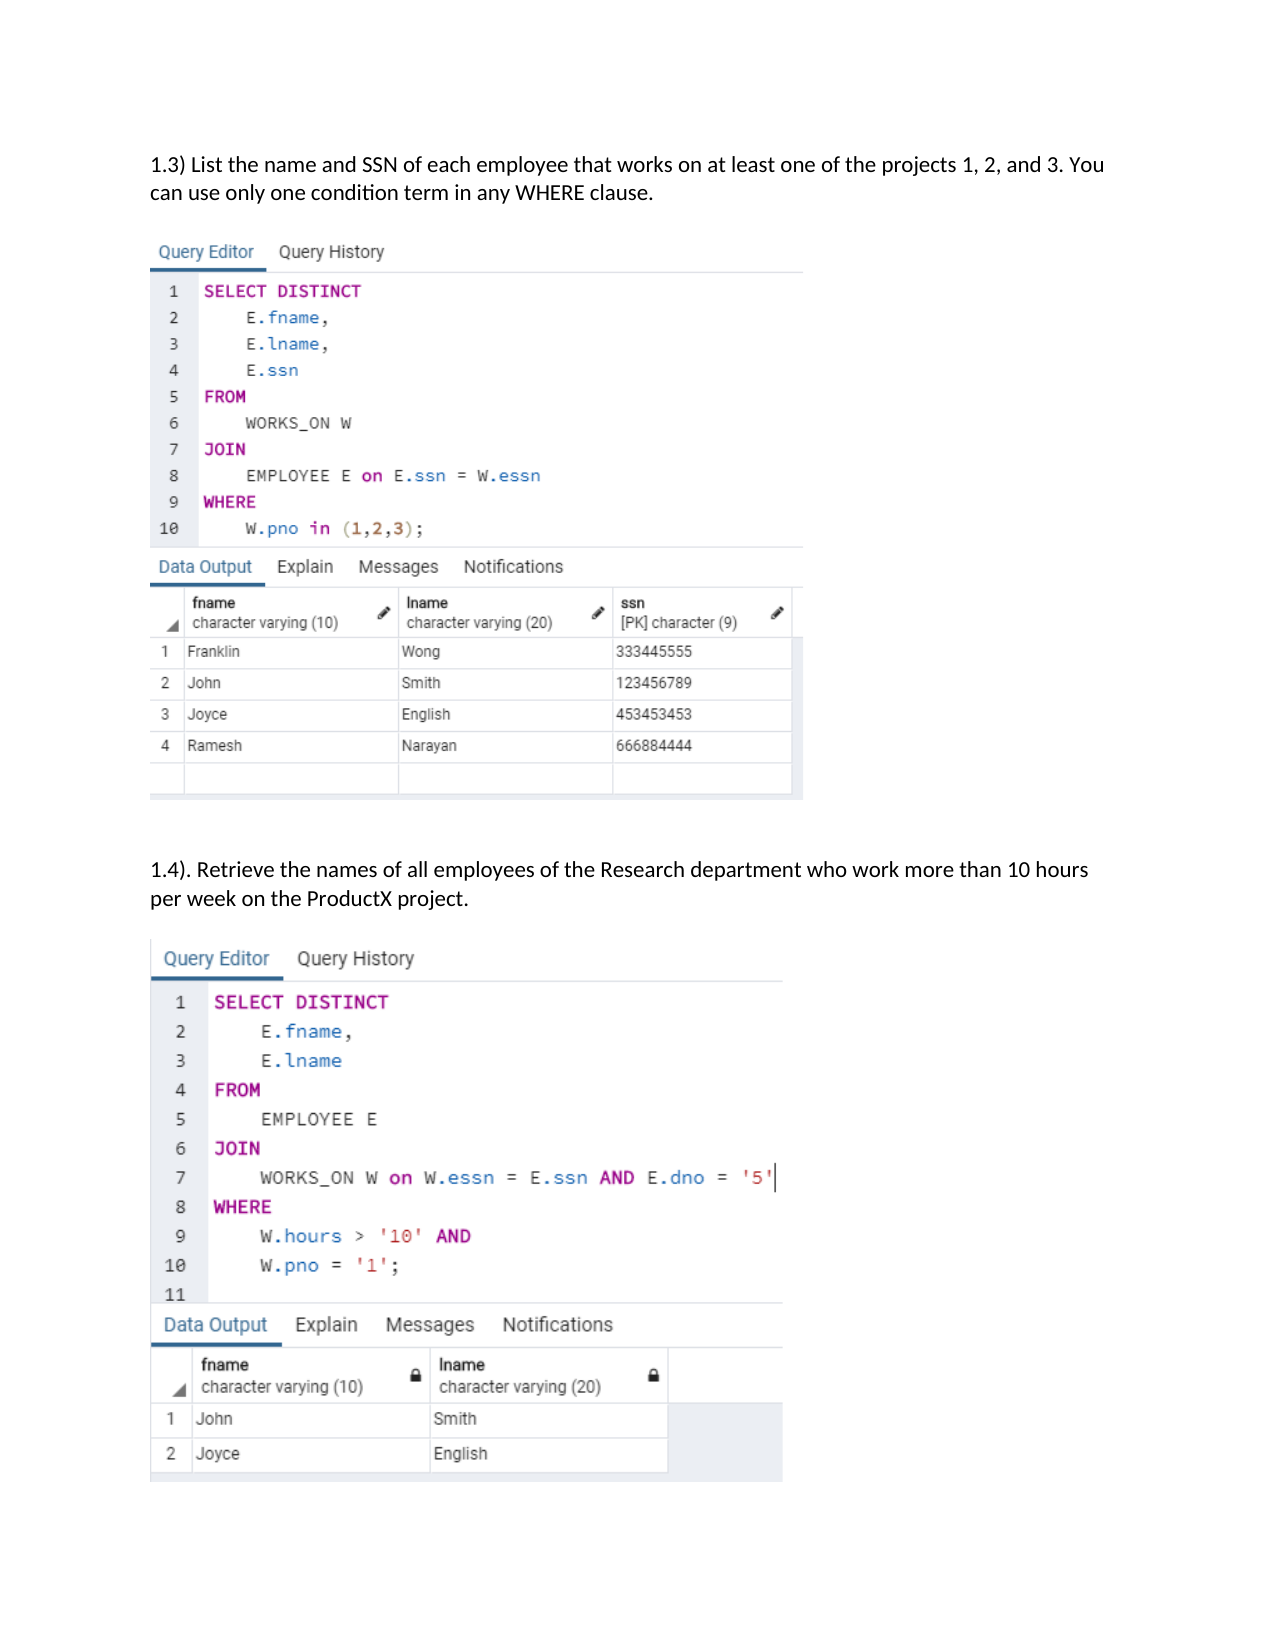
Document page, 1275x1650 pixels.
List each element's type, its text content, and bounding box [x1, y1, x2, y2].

picture [150, 939, 783, 1482]
text 1.4). Retrieve the names of all employees of the Research department who work more than 10 hours per week on the ProductX project. [150, 856, 1125, 912]
picture [150, 234, 804, 800]
text 1.3) List the name and SSN of each employee that works on at least one of the projects 1, 2, and 3. You [150, 150, 1125, 178]
text can use only one condition term in any WHERE clause. [150, 178, 1125, 206]
